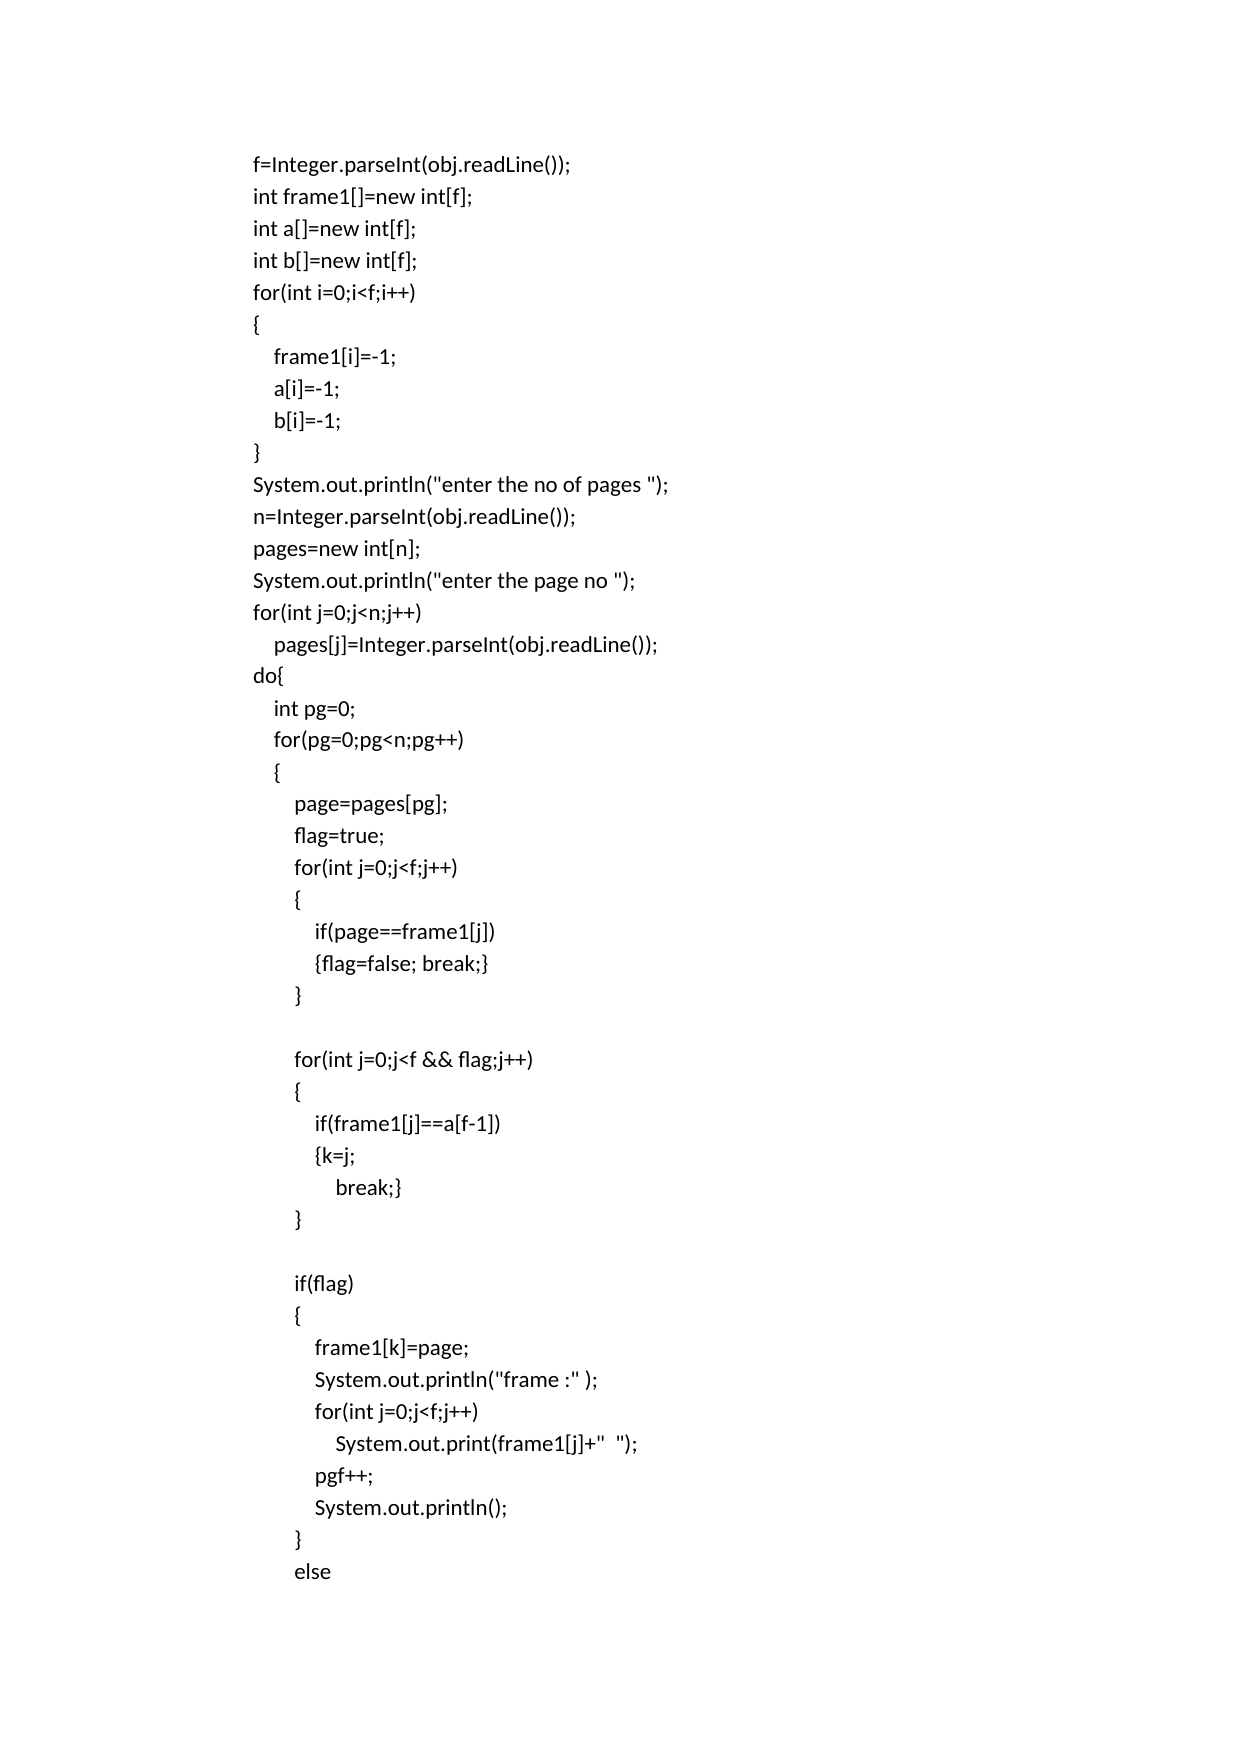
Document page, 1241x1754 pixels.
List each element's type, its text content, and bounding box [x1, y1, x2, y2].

text else [150, 1557, 1090, 1585]
text {flag=false; break;} [150, 949, 1090, 977]
text { [150, 1301, 1090, 1329]
text for(int j=0;j<f;j++) [150, 853, 1090, 882]
text { [150, 1077, 1090, 1105]
text break;} [150, 1173, 1090, 1201]
text a[i]=-1; [150, 374, 1090, 402]
text System.out.println(); [150, 1493, 1090, 1521]
text int b[]=new int[f]; [150, 246, 1090, 274]
text frame1[k]=page; [150, 1333, 1090, 1361]
text } [150, 438, 1090, 466]
text int frame1[]=new int[f]; [150, 182, 1090, 210]
text pgf++; [150, 1461, 1090, 1489]
text n=Integer.parseInt(obj.readLine()); [150, 502, 1090, 530]
text for(int j=0;j<f;j++) [150, 1397, 1090, 1425]
text page=pages[pg]; [150, 789, 1090, 818]
text int pg=0; [150, 694, 1090, 722]
text System.out.print(frame1[j]+" "); [150, 1429, 1090, 1457]
text pages[j]=Integer.parseInt(obj.readLine()); [150, 630, 1090, 658]
text for(int i=0;i<f;i++) [150, 278, 1090, 306]
text System.out.println("frame :" ); [150, 1365, 1090, 1393]
text { [150, 758, 1090, 786]
text System.out.println("enter the page no "); [150, 566, 1090, 594]
text flag=true; [150, 822, 1090, 849]
text } [150, 1525, 1090, 1553]
text } [150, 1205, 1090, 1233]
text { [150, 310, 1090, 338]
text b[i]=-1; [150, 406, 1090, 434]
text System.out.println("enter the no of pages "); [150, 470, 1090, 498]
text frame1[i]=-1; [150, 342, 1090, 370]
text do{ [150, 662, 1090, 690]
text {k=j; [150, 1141, 1090, 1169]
text for(pg=0;pg<n;pg++) [150, 726, 1090, 754]
text for(int j=0;j<n;j++) [150, 598, 1090, 626]
text f=Integer.parseInt(obj.readLine()); [150, 150, 1090, 178]
text if(page==frame1[j]) [150, 917, 1090, 946]
text { [150, 886, 1090, 913]
text if(flag) [150, 1269, 1090, 1297]
text for(int j=0;j<f && flag;j++) [150, 1045, 1090, 1073]
text if(frame1[j]==a[f-1]) [150, 1109, 1090, 1137]
text pages=new int[n]; [150, 534, 1090, 562]
text } [150, 981, 1090, 1009]
text int a[]=new int[f]; [150, 214, 1090, 242]
